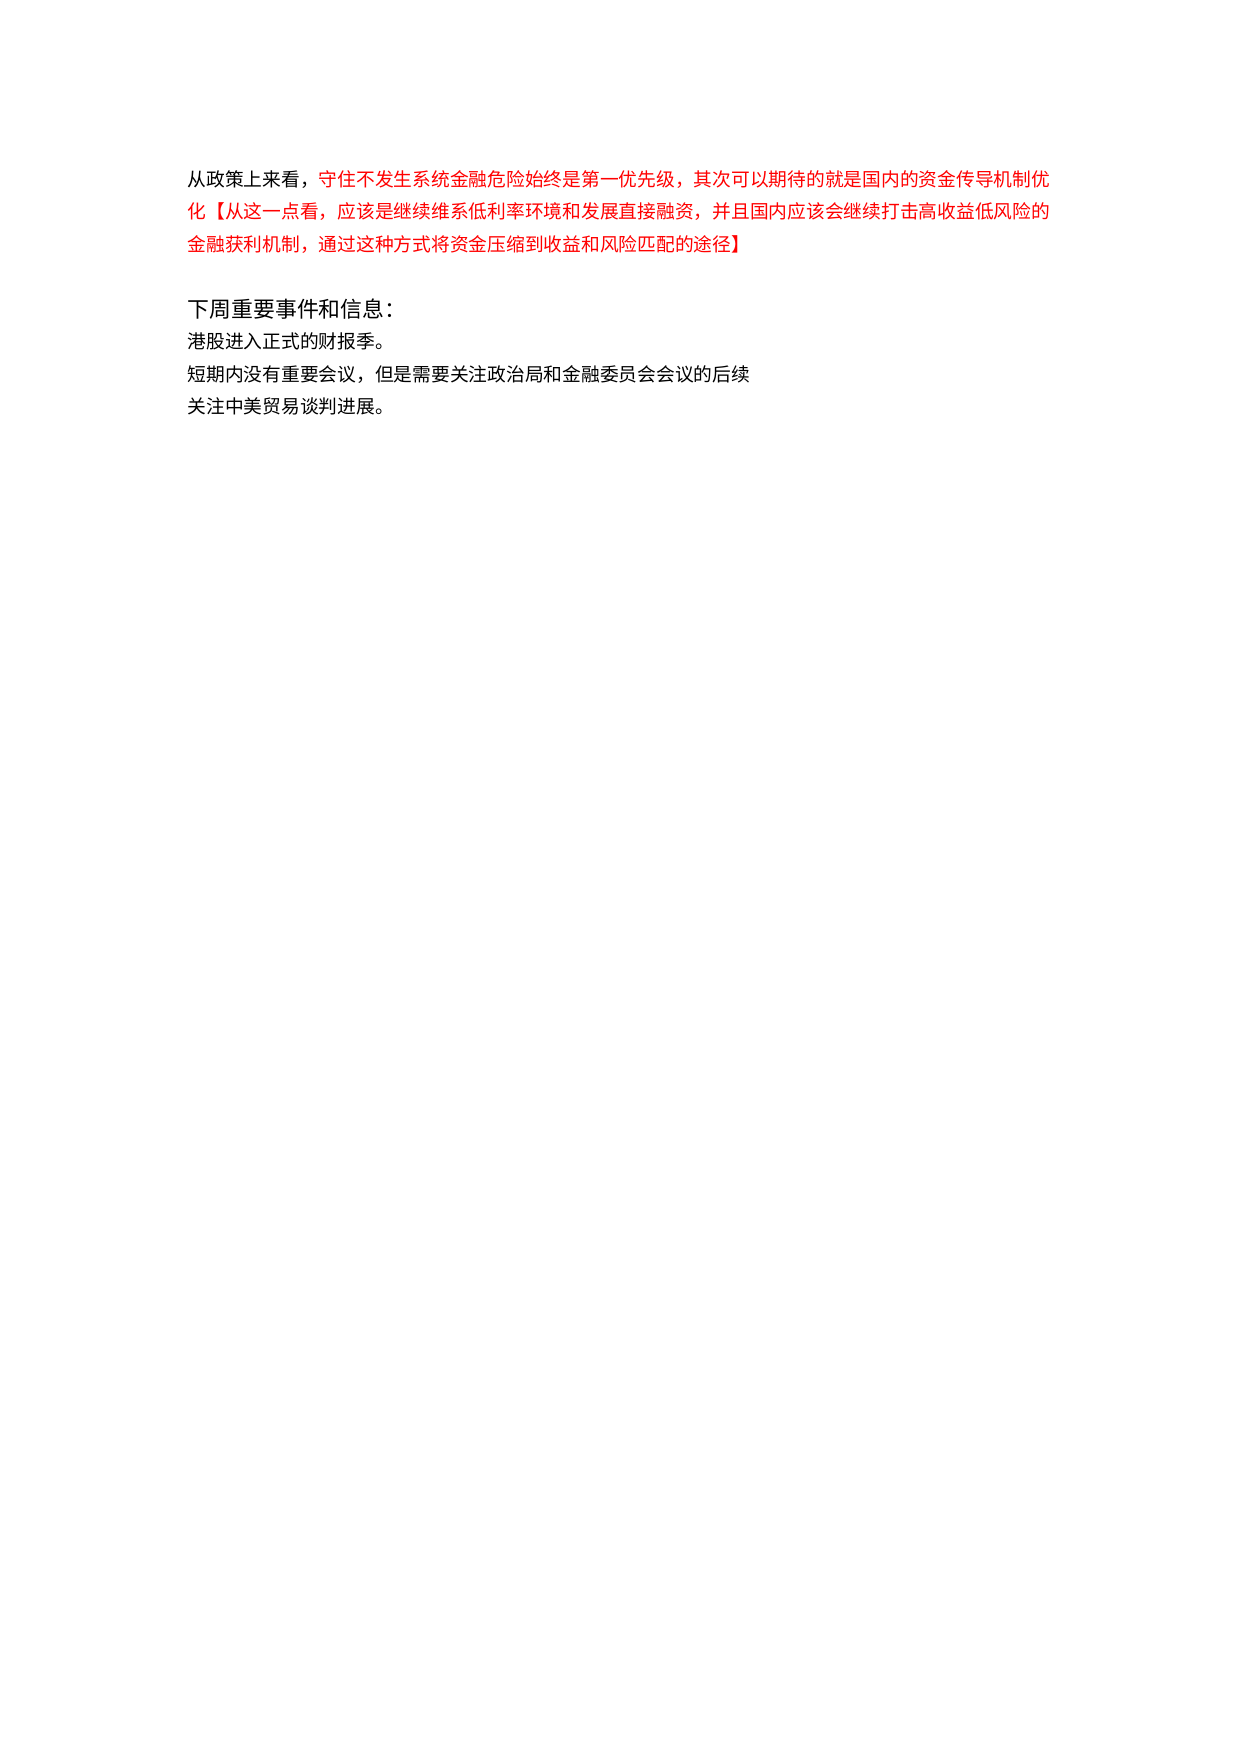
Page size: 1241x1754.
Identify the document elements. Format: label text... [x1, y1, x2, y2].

text 下周重要事件和信息： [187, 292, 1053, 324]
text 从政策上来看，守住不发生系统金融危险始终是第一优先级，其次可以期待的就是国内的资金传导机制优化【从这一点看，应该是继续维系低利率环境和发展直接融资，并且国内应该会继续打击高收益低风险的金融获利机制，通过这种方式将资金压缩到收益和风险匹配的途径】 [187, 162, 1053, 259]
text 港股进入正式的财报季。 [187, 324, 1053, 357]
text 短期内没有重要会议，但是需要关注政治局和金融委员会会议的后续 [187, 357, 1053, 389]
text 关注中美贸易谈判进展。 [187, 389, 1053, 422]
